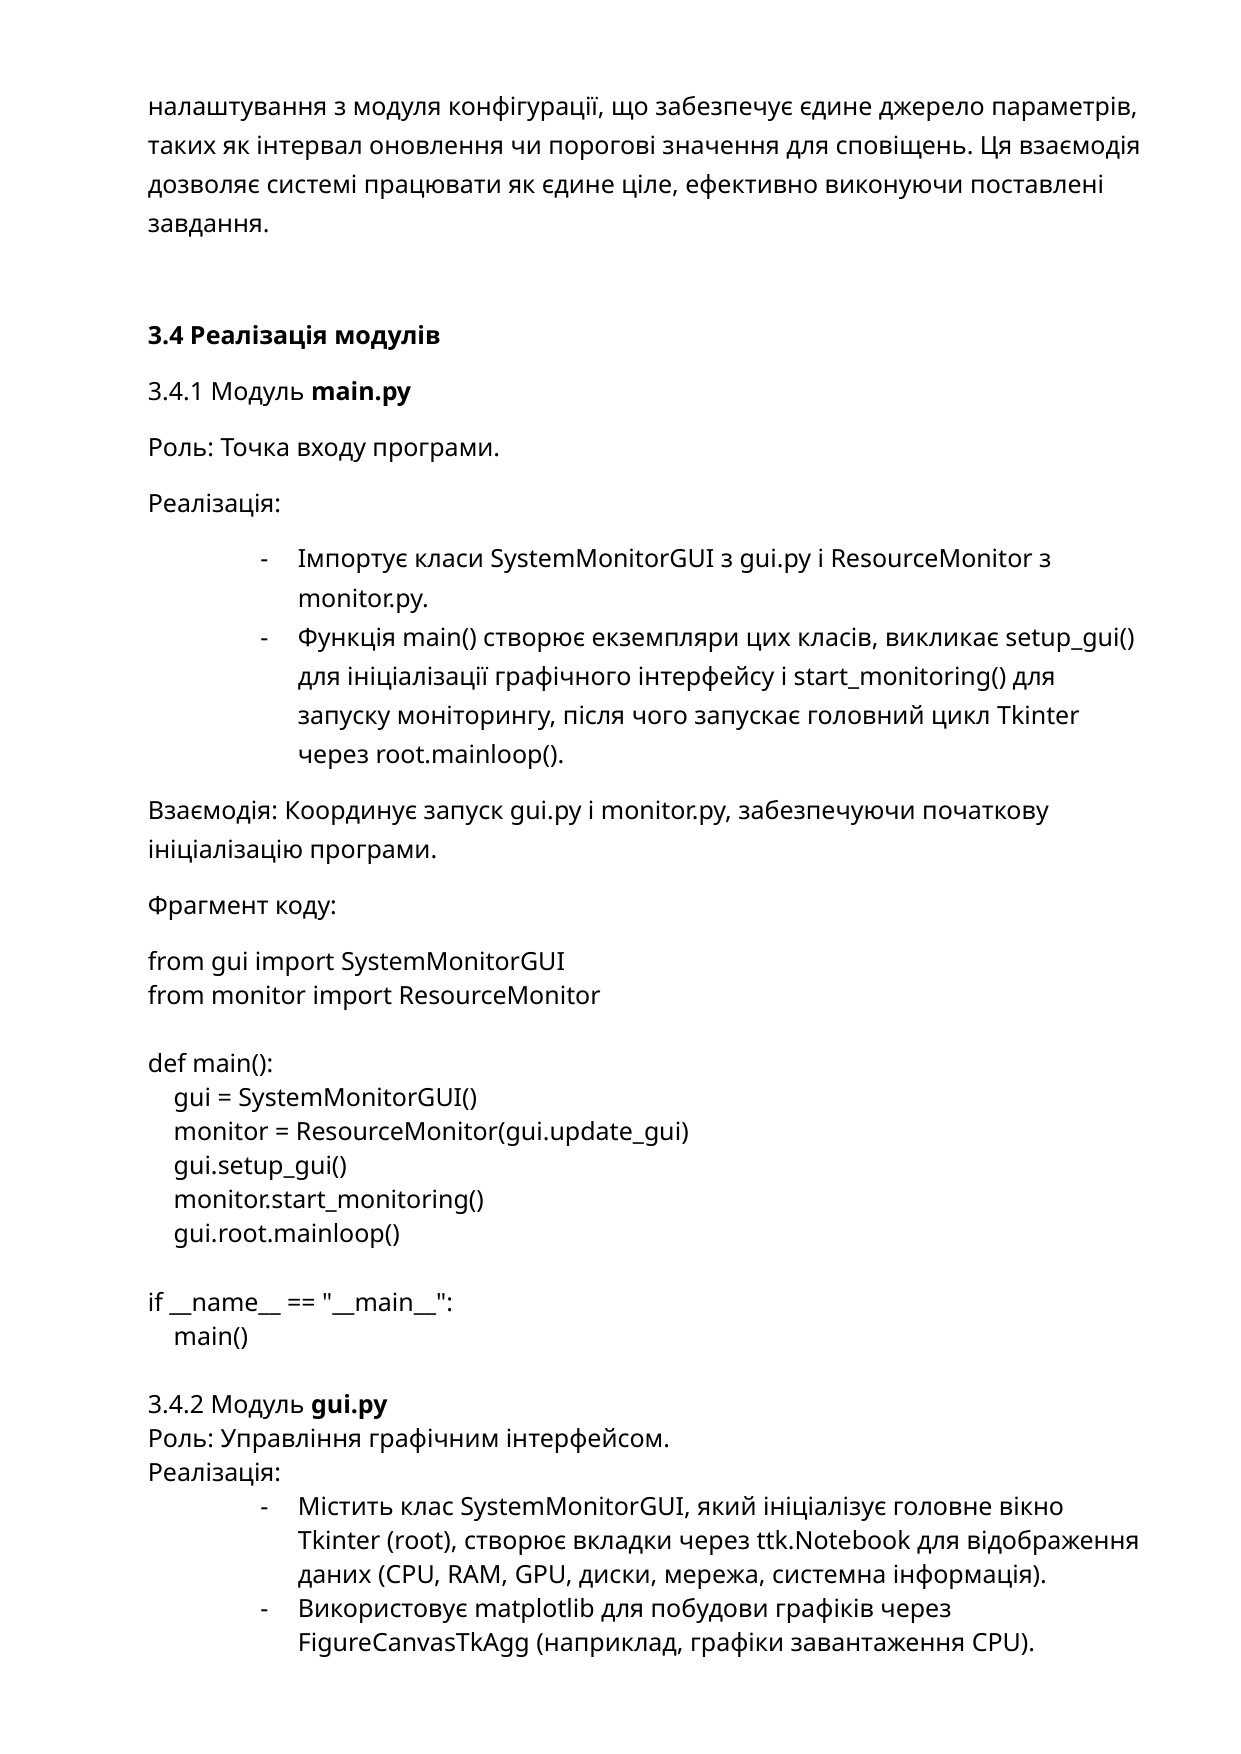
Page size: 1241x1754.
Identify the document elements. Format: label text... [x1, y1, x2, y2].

text gui.setup_gui() [148, 1148, 1152, 1182]
text 3.4 Реалізація модулів [148, 318, 1152, 352]
text Роль: Управління графічним інтерфейсом. [148, 1420, 1152, 1454]
text gui.root.mainloop() [148, 1216, 1152, 1250]
text Фрагмент коду: [148, 888, 1152, 922]
text 3.4.2 Модуль gui.py [148, 1386, 1152, 1420]
text def main(): [148, 1046, 1152, 1080]
text from gui import SystemMonitorGUI [148, 943, 1152, 978]
list Використовує matplotlib для побудови графіків через FigureCanvasTkAgg (наприклад, графіки завантаження CPU). [260, 1591, 1152, 1659]
text monitor.start_monitoring() [148, 1182, 1152, 1216]
list Імпортує класи SystemMonitorGUI з gui.py і ResourceMonitor з monitor.py. [260, 541, 1152, 614]
text gui = SystemMonitorGUI() [148, 1080, 1152, 1114]
list Містить клас SystemMonitorGUI, який ініціалізує головне вікно Tkinter (root), створює вкладки через ttk.Notebook для відображення даних (CPU, RAM, GPU, диски, мережа, системна інформація). [260, 1488, 1152, 1591]
text Реалізація: [148, 485, 1152, 519]
text 3.4.1 Модуль main.py [148, 373, 1152, 408]
text monitor = ResourceMonitor(gui.update_gui) [148, 1114, 1152, 1148]
text main() [148, 1318, 1152, 1352]
text Взаємодія: Координує запуск gui.py і monitor.py, забезпечуючи початкову ініціалізацію програми. [148, 793, 1152, 866]
text from monitor import ResourceMonitor [148, 978, 1152, 1012]
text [148, 88, 1152, 240]
list Функція main() створює екземпляри цих класів, викликає setup_gui() для ініціалізації графічного інтерфейсу і start_monitoring() для запуску моніторингу, після чого запускає головний цикл Tkinter через root.mainloop(). [260, 619, 1152, 771]
text Роль: Точка входу програми. [148, 429, 1152, 463]
text if __name__ == "__main__": [148, 1284, 1152, 1318]
text Реалізація: [148, 1454, 1152, 1488]
